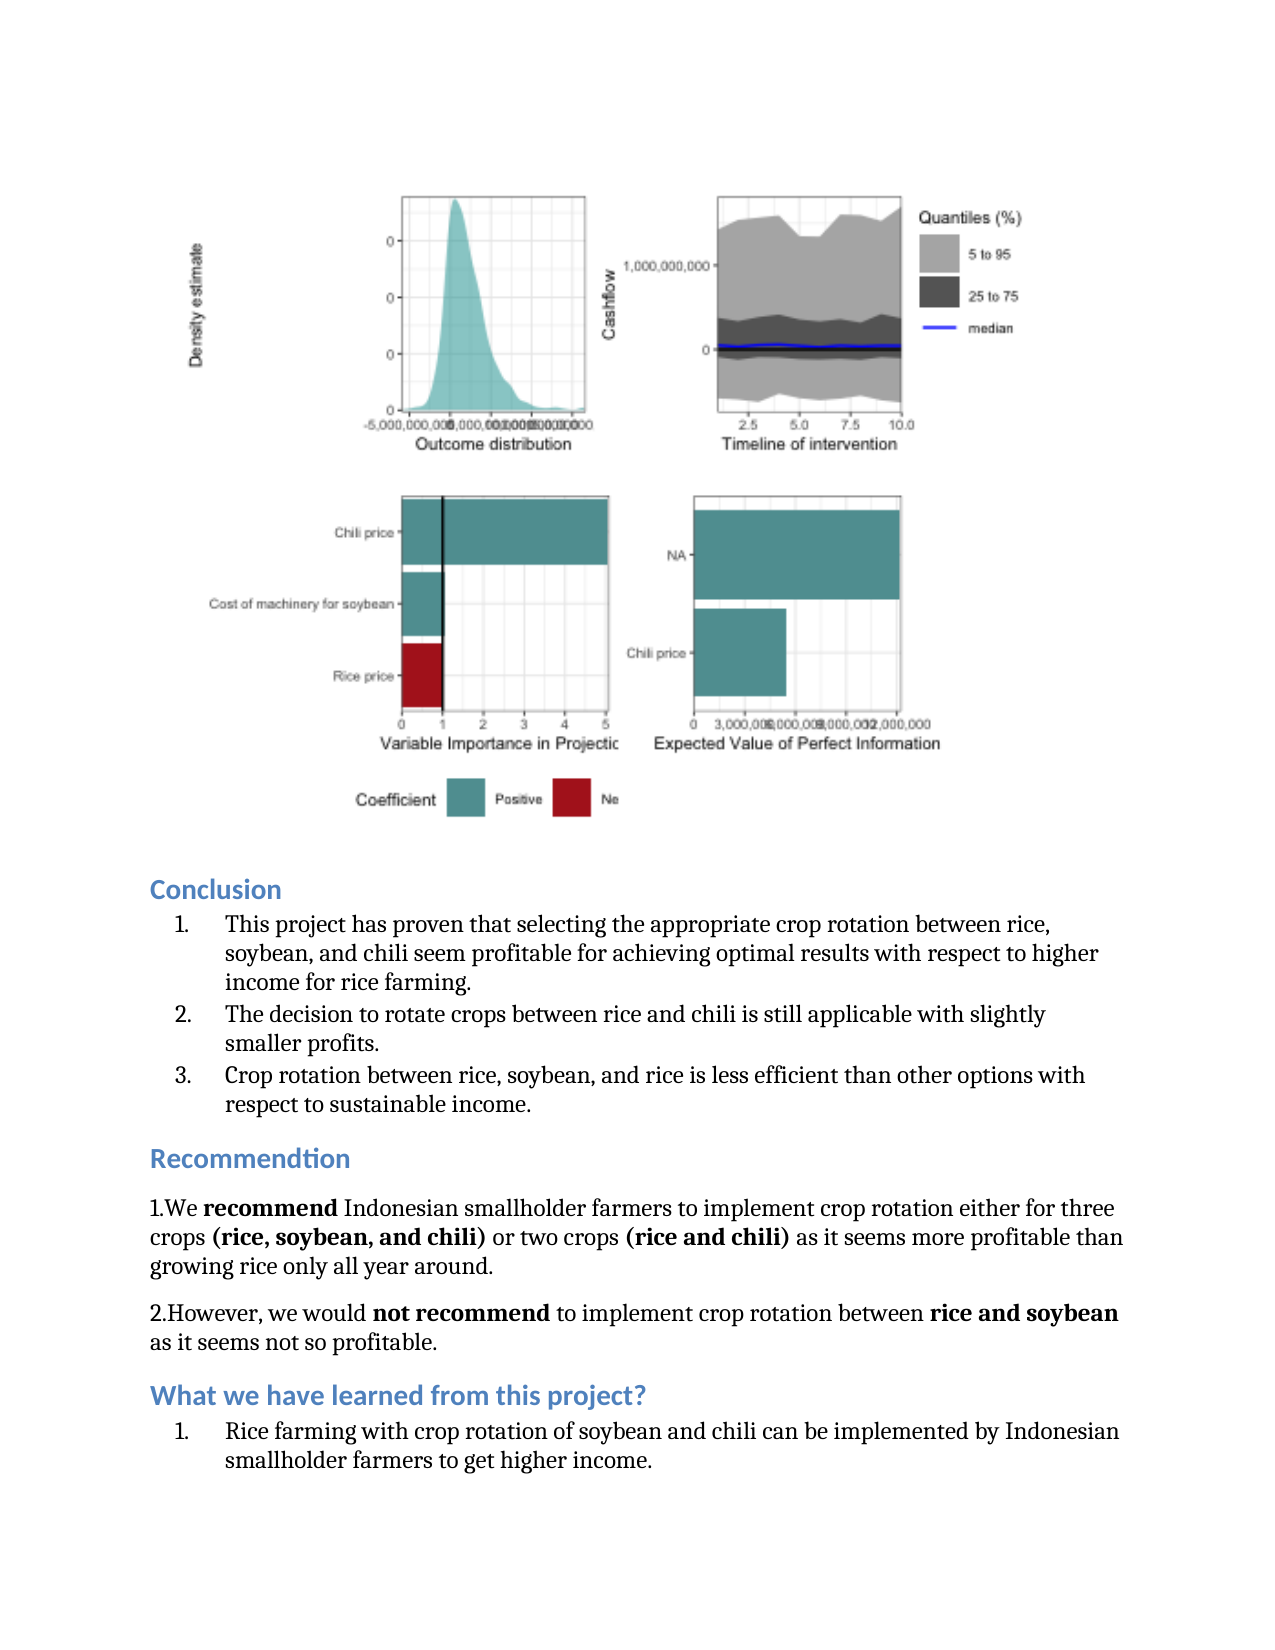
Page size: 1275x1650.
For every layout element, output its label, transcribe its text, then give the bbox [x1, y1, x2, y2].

text 2.However, we would not recommend to implement crop rotation between rice and soybean as it seems not so profitable. [150, 1299, 1125, 1357]
list Crop rotation between rice, soybean, and rice is less efficient than other options with respect to sustainable income. [175, 1061, 1125, 1119]
subtitle Conclusion [150, 871, 1125, 906]
subtitle What we have learned from this project? [150, 1377, 1125, 1413]
subtitle Recommendtion [150, 1140, 1125, 1175]
list This project has proven that selecting the appropriate crop rotation between rice, soybean, and chili seem profitable for achieving optimal results with respect to higher income for rice farming. [175, 910, 1125, 996]
text 1.We recommend Indonesian smallholder farmers to implement crop rotation either for three crops (rice, soybean, and chili) or two crops (rice and chili) as it seems more profitable than growing rice only all year around. [150, 1194, 1125, 1280]
list The decision to rotate crops between rice and chili is still applicable with slightly smaller profits. [175, 1000, 1125, 1058]
list Rice farming with crop rotation of soybean and chili can be implemented by Indonesian smallholder farmers to get higher income. [175, 1417, 1125, 1474]
picture [168, 150, 1044, 850]
